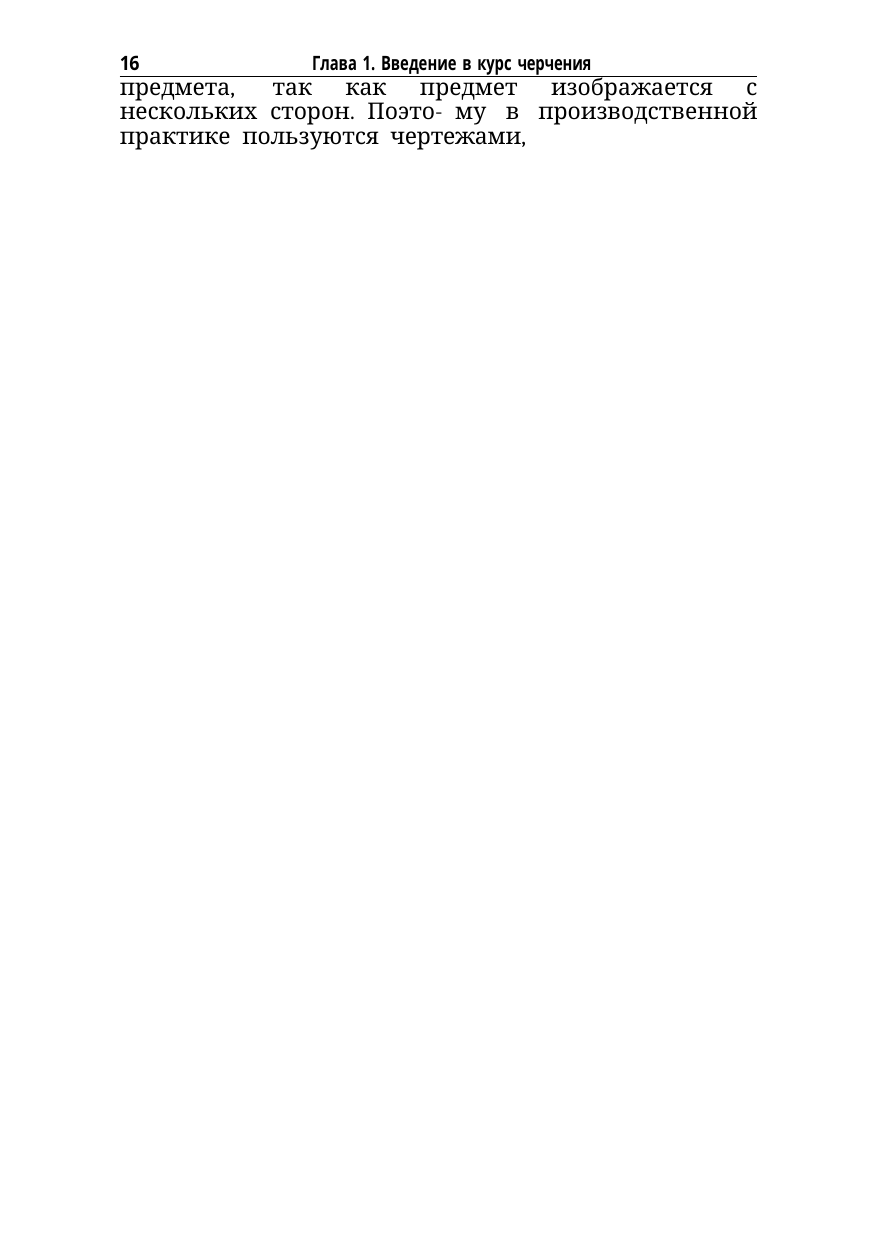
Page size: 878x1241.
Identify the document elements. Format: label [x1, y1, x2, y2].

text [119, 75, 758, 150]
